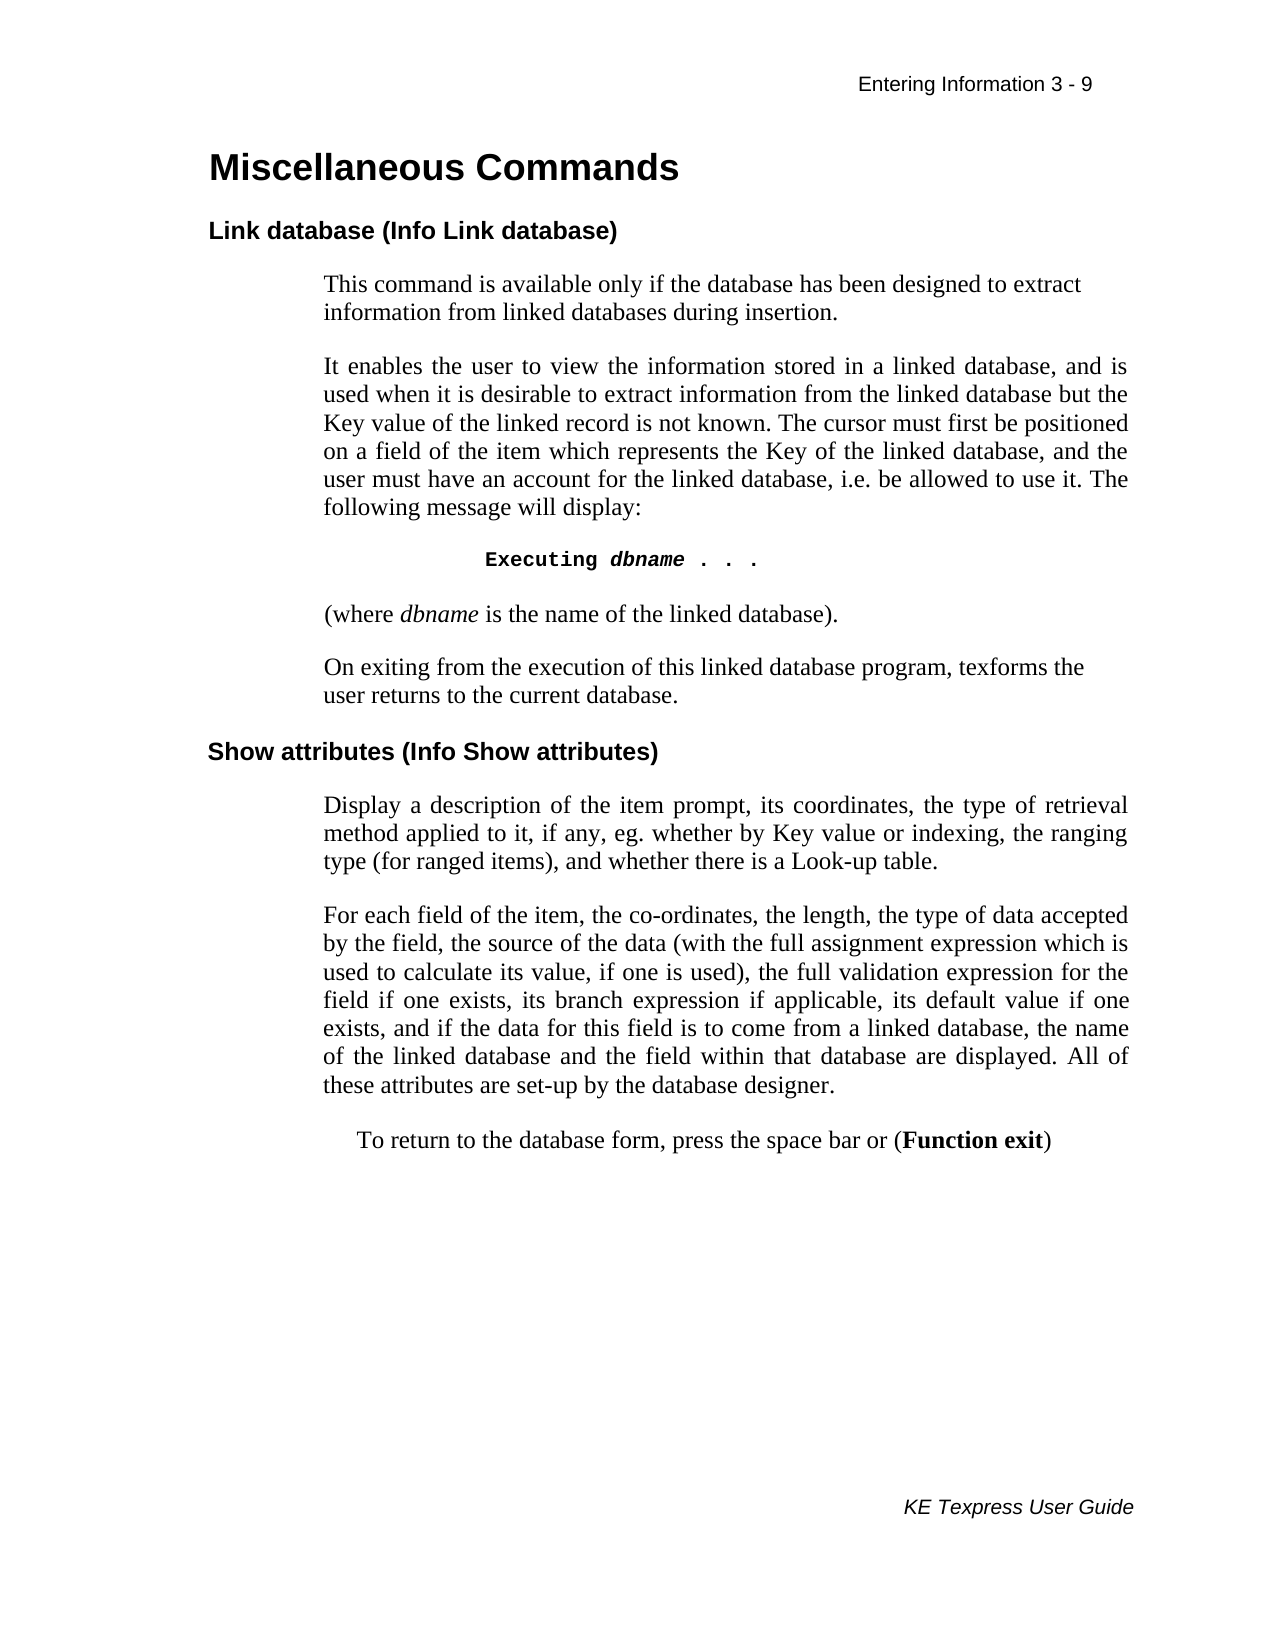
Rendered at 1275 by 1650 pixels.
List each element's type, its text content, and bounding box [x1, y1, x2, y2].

text KE Texpress User Guide [147, 1495, 1134, 1519]
text To return to the database form, press the space bar or (Function exit) [147, 1126, 1051, 1154]
text Display a description of the item prompt, its coordinates, the type of retrieval method applied to it, if any, eg. whether by Key value or indexing, the ranging type (for ranged items), and whether there is a Look-up table. [323, 791, 1129, 875]
text Show attributes (Info Show attributes) [207, 737, 1162, 765]
text It enables the user to view the information stored in a linked database, and is used when it is desirable to extract information from the linked database but the Key value of the linked record is not known. The cursor must first be positioned on a field of the item which represents the Key of the linked database, and the user must have an account for the linked database, i.e. be allowed to use it. The following message will display: [323, 352, 1129, 521]
text (where dbname is the name of the linked database). [324, 599, 1162, 628]
text Miscellaneous Commands [209, 145, 1162, 188]
text Executing dbname . . . [485, 549, 1162, 572]
text For each field of the item, the co-ordinates, the length, the type of data accepted by the field, the source of the data (with the full assignment expression which is used to calculate its value, if one is used), the full validation expression for the field if one exists, its branch expression if applicable, its default value if one exists, and if the data for this field is to come from a linked database, the name of the linked database and the field within that database are displayed. All of these attributes are set-up by the database designer. [323, 901, 1130, 1098]
text Link database (Info Link database) [208, 216, 1162, 244]
text Entering Information 3 - 9 [147, 72, 1093, 96]
text On exiting from the execution of this linked database program, texforms the user returns to the current database. [323, 653, 1129, 709]
text This command is available only if the database has been designed to extract information from linked databases during insertion. [323, 270, 1129, 326]
